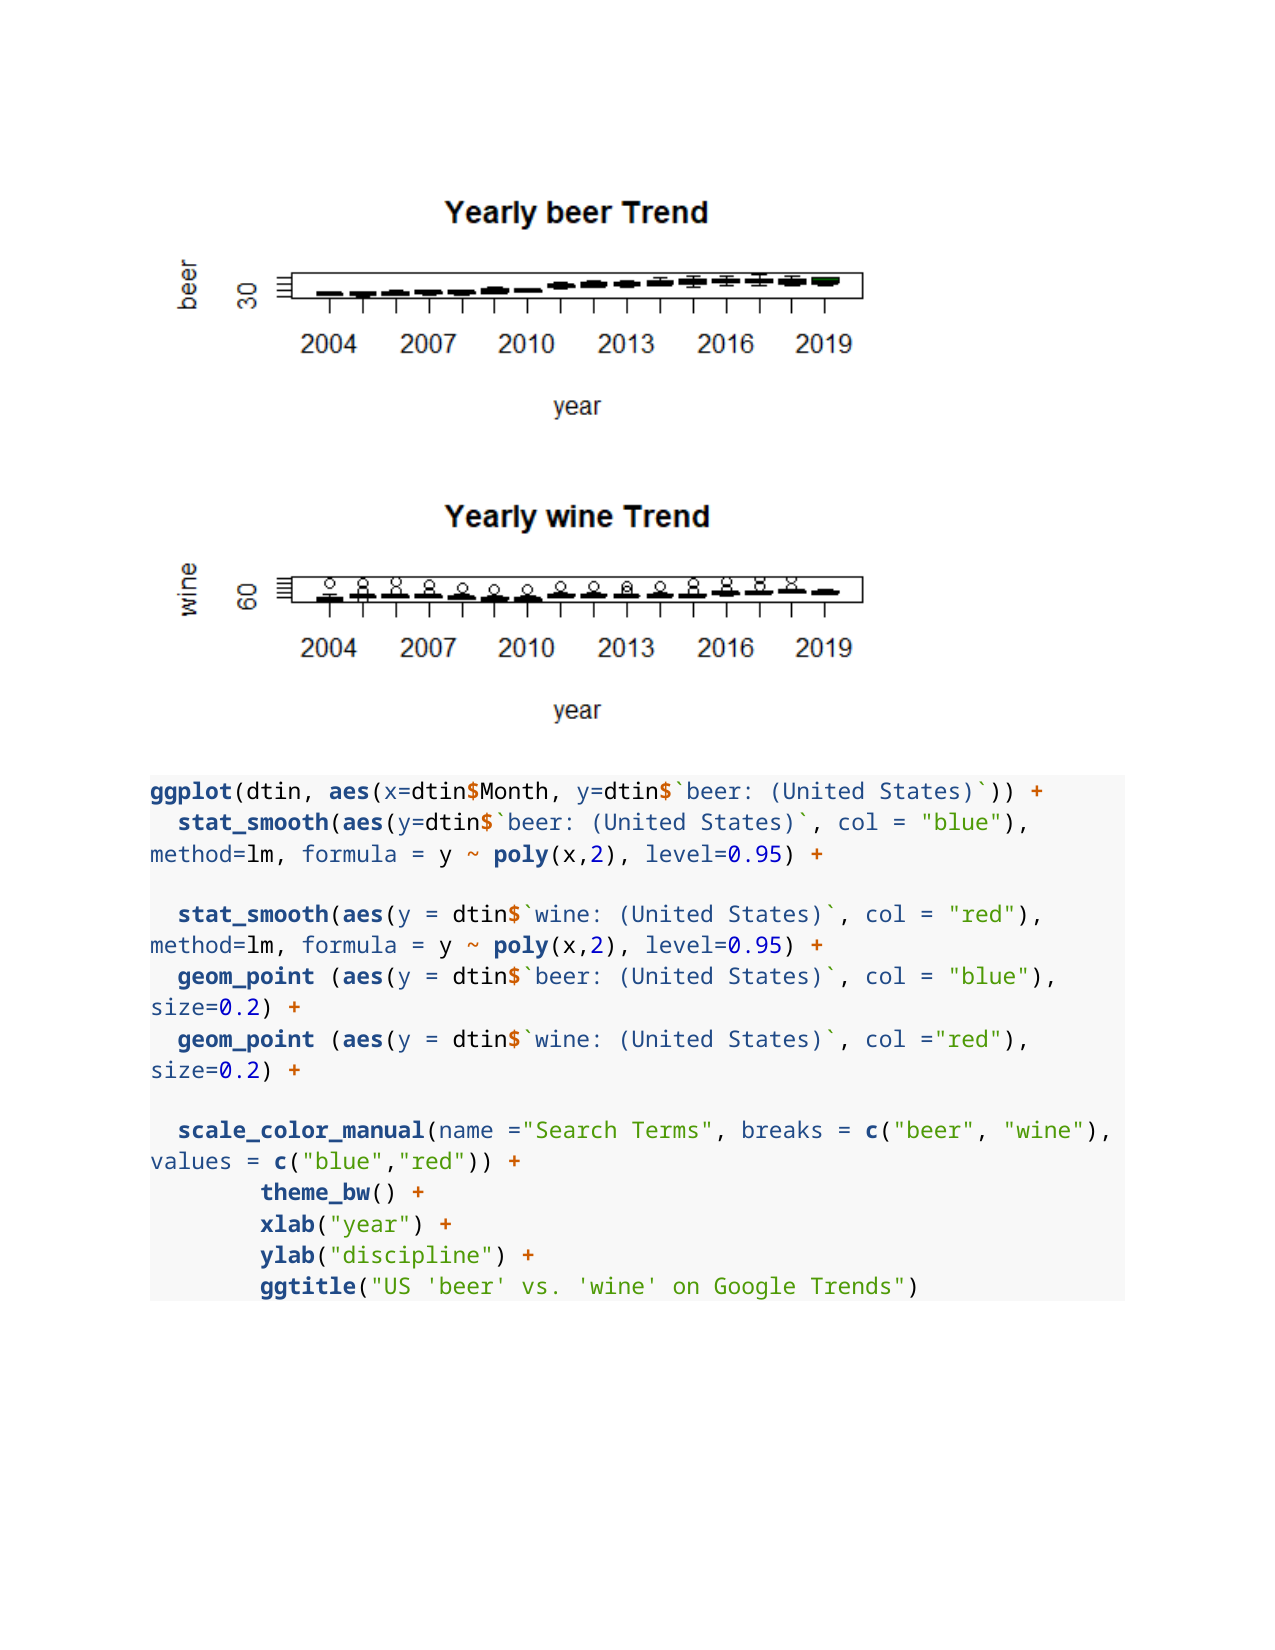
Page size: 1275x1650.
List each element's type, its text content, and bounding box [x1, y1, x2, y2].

text ggplot(dtin, aes(x=dtin$Month, y=dtin$`beer: (United States)`)) + stat_smooth(aes(y=dtin$`beer: (United States)`, col = "blue"), method=lm, formula = y ~ poly(x,2), level=0.95) + stat_smooth(aes(y = dtin$`wine: (United States)`, col = "red"), method=lm, formula = y ~ poly(x,2), level=0.95) + geom_point (aes(y = dtin$`beer: (United States)`, col = "blue"), size=0.2) + geom_point (aes(y = dtin$`wine: (United States)`, col ="red"), size=0.2) + scale_color_manual(name ="Search Terms", breaks = c("beer", "wine"), values = c("blue","red")) + theme_bw() + xlab("year") + ylab("discipline") + ggtitle("US 'beer' vs. 'wine' on Google Trends") [150, 775, 1125, 1301]
picture [168, 150, 927, 757]
